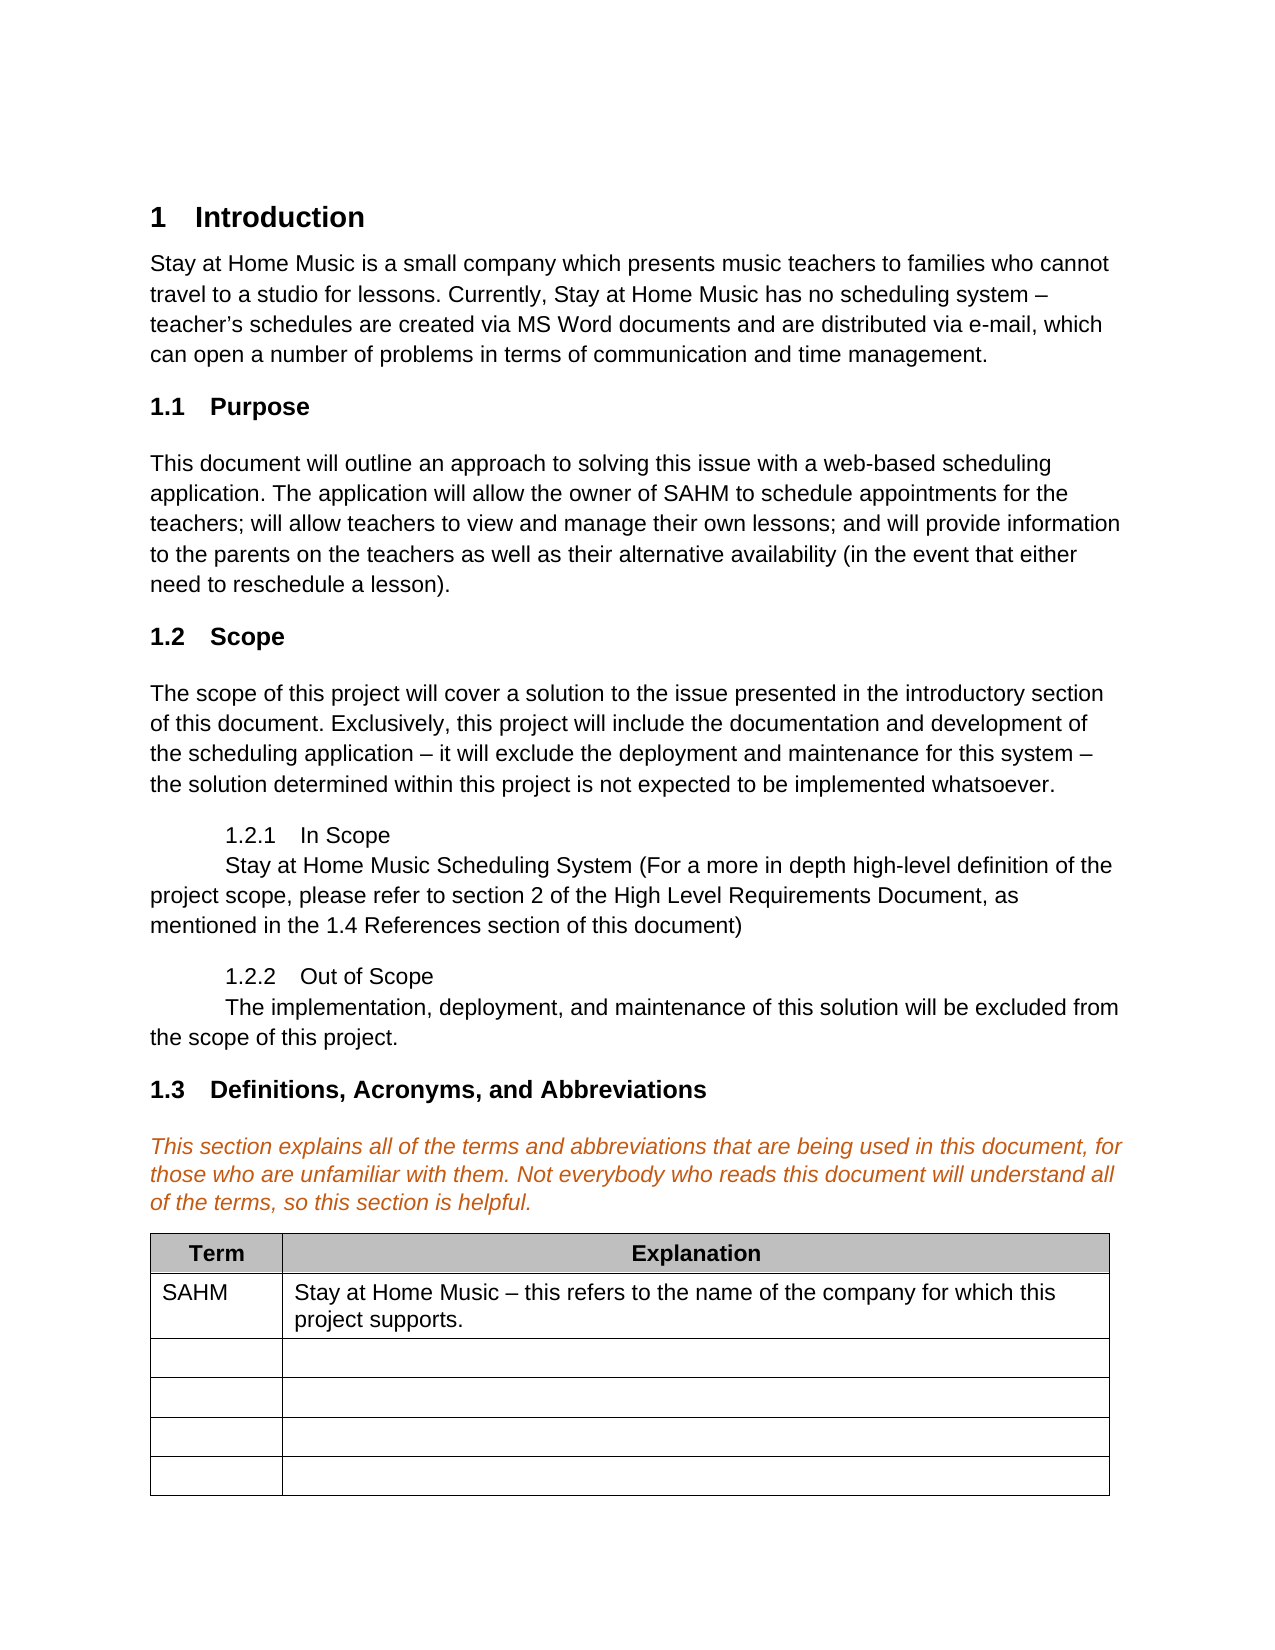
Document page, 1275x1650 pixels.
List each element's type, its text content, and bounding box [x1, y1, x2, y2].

table_cell [283, 1457, 1109, 1495]
text The scope of this project will cover a solution to the issue presented in the introductory section of this document. Exclusively, this project will include the documentation and development of the scheduling application – it will exclude the deployment and maintenance for this system – the solution determined within this project is not expected to be implemented whatsoever. [150, 680, 1125, 797]
text Stay at Home Music is a small company which presents music teachers to families who cannot travel to a studio for lessons. Currently, Stay at Home Music has no scheduling system – teacher’s schedules are created via MS Word documents and are distributed via e-mail, which can open a number of problems in terms of communication and time management. [150, 250, 1125, 367]
table_cell Stay at Home Music – this refers to the name of the company for which this project supports. [283, 1274, 1109, 1338]
table_cell [151, 1339, 282, 1377]
table_cell [283, 1339, 1109, 1377]
table_cell [151, 1378, 282, 1417]
text The implementation, deployment, and maintenance of this solution will be excluded from the scope of this project. [150, 993, 1125, 1050]
subtitle Purpose [150, 392, 1125, 421]
subtitle Introduction [150, 200, 1125, 233]
table_cell [283, 1378, 1109, 1417]
subtitle Definitions, Acronyms, and Abbreviations [150, 1075, 1125, 1103]
table_header Term [151, 1234, 282, 1272]
table_cell [151, 1418, 282, 1456]
subtitle Scope [150, 622, 1125, 651]
table_header Explanation [283, 1234, 1109, 1272]
table_cell SAHM [151, 1274, 282, 1338]
text Stay at Home Music Scheduling System (For a more in depth high-level definition of the project scope, please refer to section 2 of the High Level Requirements Document, as mentioned in the 1.4 References section of this document) [150, 852, 1125, 938]
subtitle In Scope [225, 822, 1125, 848]
text This document will outline an approach to solving this issue with a web-based scheduling application. The application will allow the owner of SAHM to schedule appointments for the teachers; will allow teachers to view and manage their own lessons; and will provide information to the parents on the teachers as well as their alternative availability (in the event that either need to reschedule a lesson). [150, 450, 1125, 597]
text This section explains all of the terms and abbreviations that are being used in this document, for those who are unfamiliar with them. Not everybody who reads this document will understand all of the terms, so this section is helpful. [150, 1133, 1125, 1215]
subtitle Out of Scope [225, 963, 1125, 989]
table_cell [283, 1418, 1109, 1456]
table_cell [151, 1457, 282, 1495]
